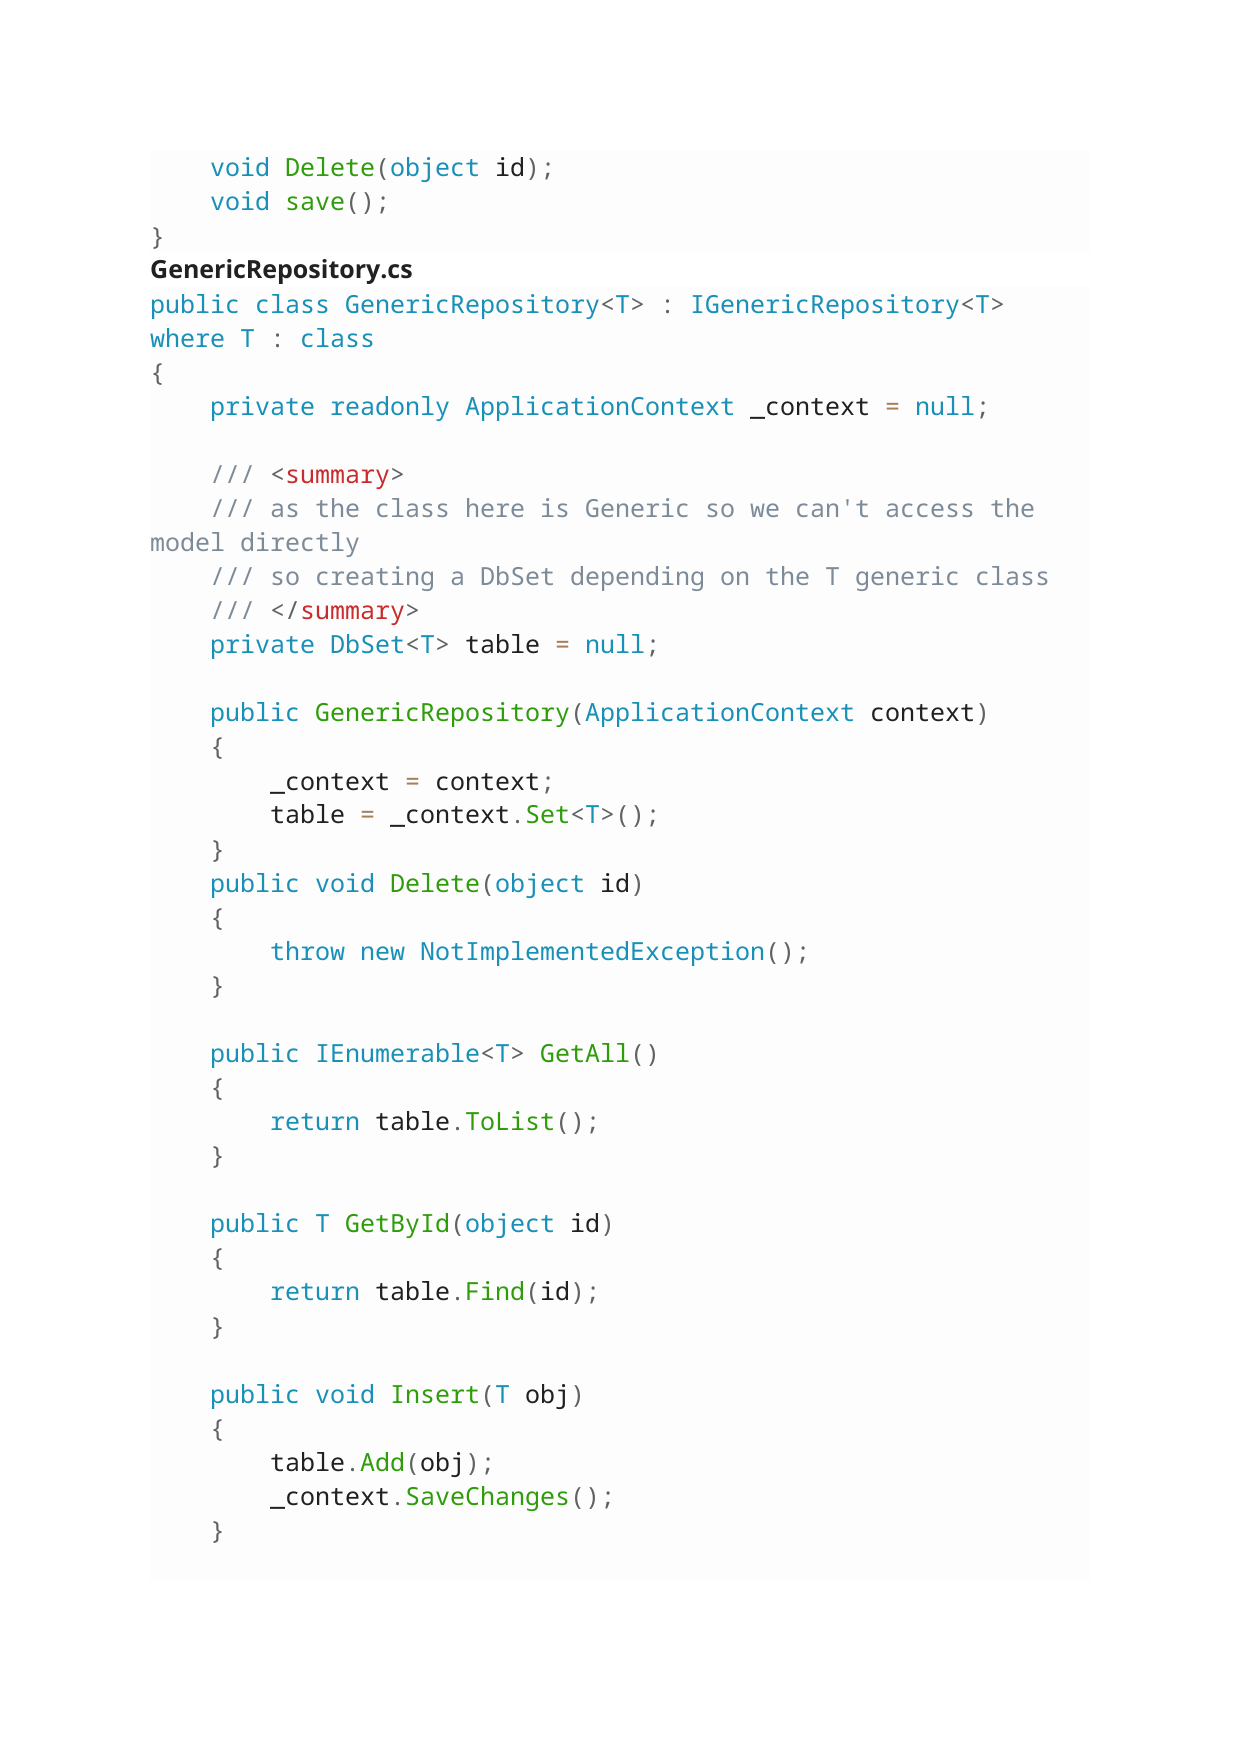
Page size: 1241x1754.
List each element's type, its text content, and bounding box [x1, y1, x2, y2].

text } [150, 1308, 1090, 1342]
text /// </summary> [150, 593, 1090, 627]
text private DbSet<T> table = null; [150, 627, 1090, 661]
text public class GenericRepository<T> : IGenericRepository<T> where T : class [150, 286, 1090, 354]
text table.Add(obj); [150, 1444, 1090, 1478]
text { [150, 1070, 1090, 1104]
text { [150, 729, 1090, 763]
text _context.SaveChanges(); [150, 1478, 1090, 1512]
text throw new NotImplementedException(); [150, 933, 1090, 967]
text table = _context.Set<T>(); [150, 797, 1090, 831]
text /// so creating a DbSet depending on the T generic class [150, 559, 1090, 593]
text GenericRepository.cs [150, 252, 1090, 286]
text { [150, 354, 1090, 388]
text _context = context; [150, 763, 1090, 797]
text return table.Find(id); [150, 1274, 1090, 1308]
text } [150, 1512, 1090, 1547]
text { [150, 1240, 1090, 1274]
text void Delete(object id); [150, 150, 1090, 184]
text { [150, 1410, 1090, 1444]
text } [150, 967, 1090, 1002]
text } [150, 218, 1090, 252]
text void save(); [150, 184, 1090, 218]
text public IEnumerable<T> GetAll() [150, 1036, 1090, 1070]
text private readonly ApplicationContext _context = null; [150, 388, 1090, 422]
text { [150, 899, 1090, 933]
text } [150, 831, 1090, 865]
text } [150, 1138, 1090, 1172]
text /// as the class here is Generic so we can't access the model directly [150, 491, 1090, 559]
text public void Delete(object id) [150, 865, 1090, 899]
text public T GetById(object id) [150, 1206, 1090, 1240]
text return table.ToList(); [150, 1104, 1090, 1138]
text /// <summary> [150, 457, 1090, 491]
text public void Insert(T obj) [150, 1376, 1090, 1410]
text public GenericRepository(ApplicationContext context) [150, 695, 1090, 729]
